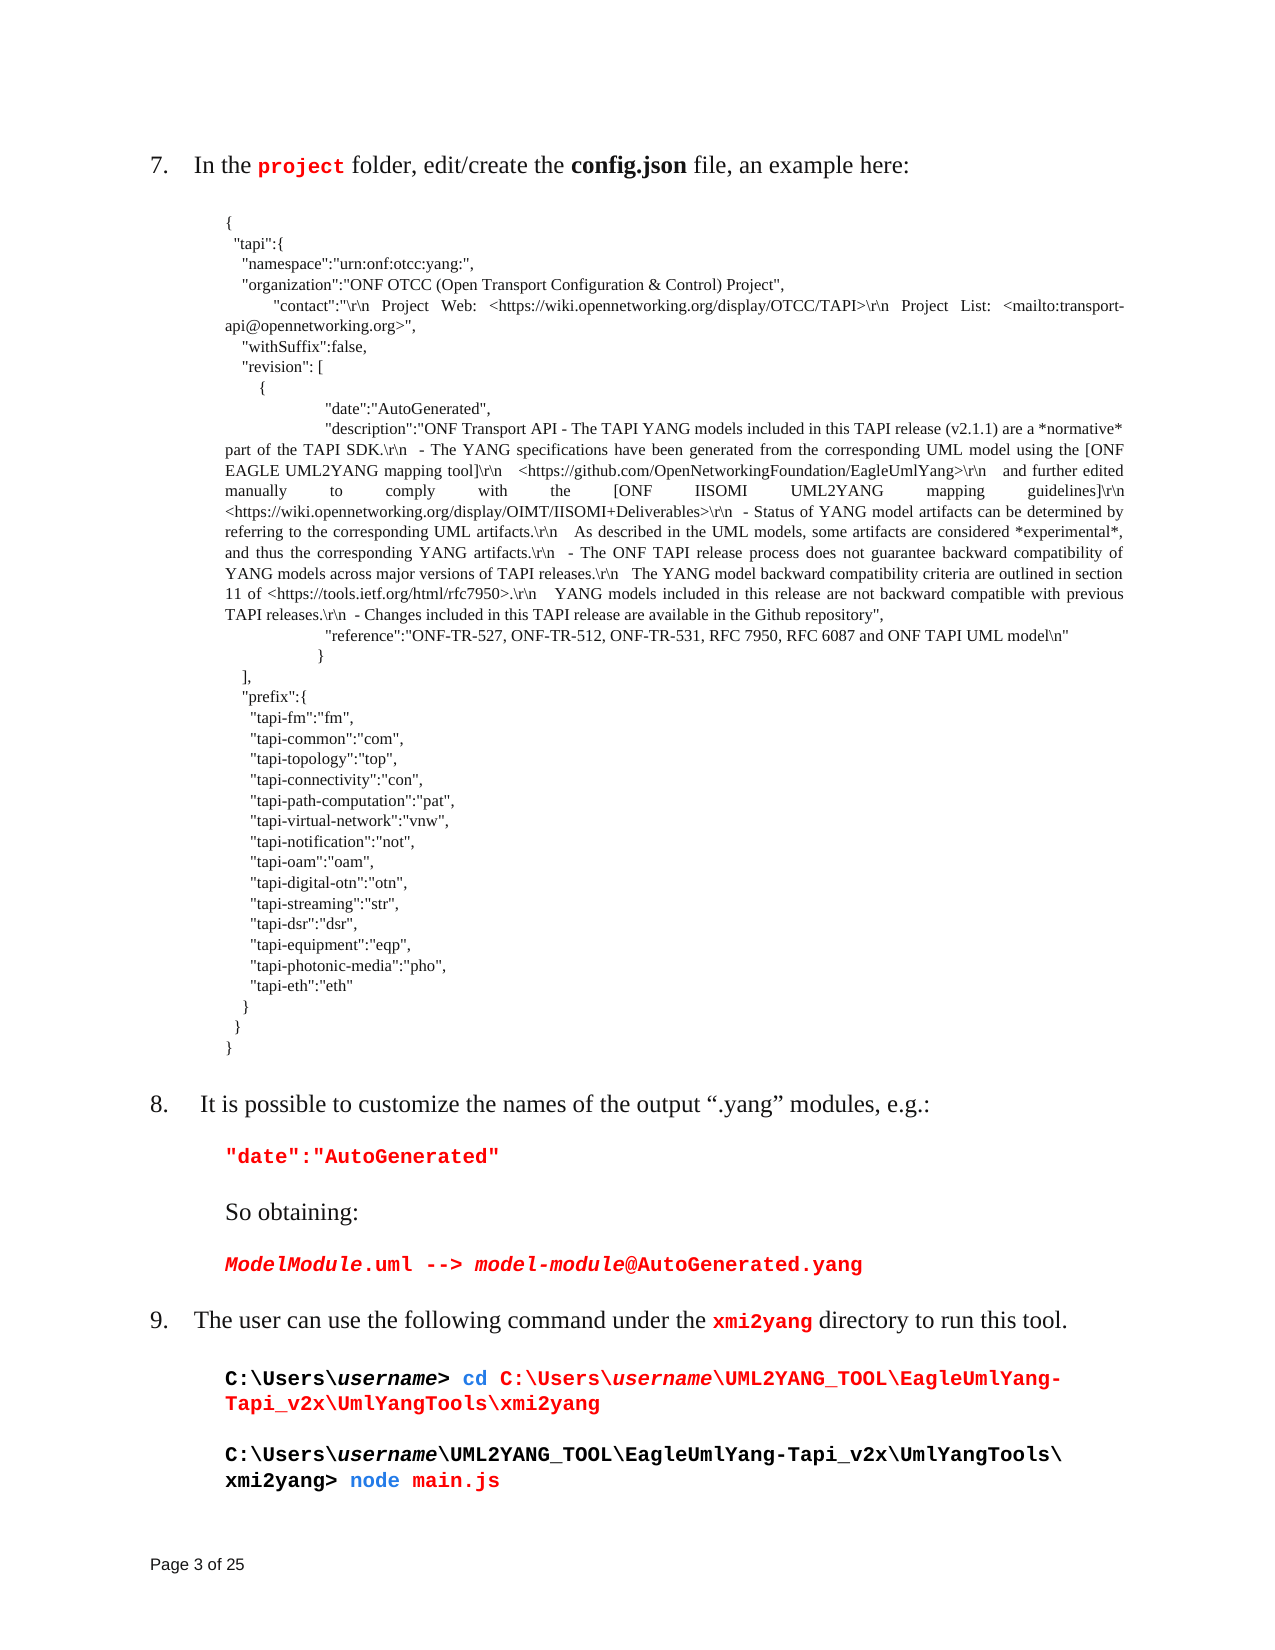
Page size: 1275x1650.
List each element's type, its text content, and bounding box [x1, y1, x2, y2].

text "tapi-fm":"fm", [225, 708, 1125, 727]
text "namespace":"urn:onf:otcc:yang:", [225, 254, 1125, 273]
list The user can use the following command under the xmi2yang directory to run this tool. [150, 1305, 1125, 1334]
text "date":"AutoGenerated" [225, 1146, 1125, 1170]
text "tapi-topology":"top", [225, 749, 1125, 768]
text "tapi-eth":"eth" [225, 976, 1125, 995]
text C:\Users\username> cd C:\Users\username\UML2YANG_TOOL\EagleUmlYang-Tapi_v2x\UmlYangTools\xmi2yang [225, 1368, 1125, 1417]
text ], [225, 667, 1125, 686]
text "prefix":{ [225, 687, 1125, 706]
text "tapi-notification":"not", [225, 832, 1125, 851]
text } [225, 1017, 1125, 1036]
text "tapi-equipment":"eqp", [225, 935, 1125, 954]
text "tapi-digital-otn":"otn", [225, 873, 1125, 892]
text "tapi-common":"com", [225, 728, 1125, 748]
text C:\Users\username\UML2YANG_TOOL\EagleUmlYang-Tapi_v2x\UmlYangTools\xmi2yang> node main.js [225, 1444, 1125, 1493]
text "contact":"\r\n Project Web: <https://wiki.opennetworking.org/display/OTCC/TAPI>\r\n Project List: <mailto:transport-api@opennetworking.org>", [225, 295, 1125, 335]
text "tapi-connectivity":"con", [225, 770, 1125, 789]
text "tapi":{ [225, 233, 1125, 253]
text "tapi-virtual-network":"vnw", [225, 811, 1125, 830]
text ModelModule.uml --> model-module@AutoGenerated.yang [225, 1254, 1125, 1277]
text } [225, 997, 1125, 1016]
text } [225, 646, 1125, 665]
text } [225, 1038, 1125, 1057]
list In the project folder, edit/create the config.json file, an example here: [150, 150, 1125, 179]
text "tapi-streaming":"str", [225, 893, 1125, 913]
text So obtaining: [225, 1197, 1125, 1226]
text "tapi-photonic-media":"pho", [225, 955, 1125, 974]
list It is possible to customize the names of the output “.yang” modules, e.g.: [150, 1089, 1125, 1118]
text "date":"AutoGenerated", [225, 398, 1125, 418]
text "tapi-dsr":"dsr", [225, 914, 1125, 933]
text "revision": [ [225, 357, 1125, 376]
text "withSuffix":false, [225, 337, 1125, 356]
text "reference":"ONF-TR-527, ONF-TR-512, ONF-TR-531, RFC 7950, RFC 6087 and ONF TAPI UML model\n" [225, 625, 1125, 644]
text "tapi-path-computation":"pat", [225, 790, 1125, 809]
text { [225, 378, 1125, 397]
text "description":"ONF Transport API - The TAPI YANG models included in this TAPI release (v2.1.1) are a *normative* part of the TAPI SDK.\r\n - The YANG specifications have been generated from the corresponding UML model using the [ONF EAGLE UML2YANG mapping tool]\r\n <https://github.com/OpenNetworkingFoundation/EagleUmlYang>\r\n and further edited manually to comply with the [ONF IISOMI UML2YANG mapping guidelines]\r\n <https://wiki.opennetworking.org/display/OIMT/IISOMI+Deliverables>\r\n - Status of YANG model artifacts can be determined by referring to the corresponding UML artifacts.\r\n As described in the UML models, some artifacts are considered *experimental*, and thus the corresponding YANG artifacts.\r\n - The ONF TAPI release process does not guarantee backward compatibility of YANG models across major versions of TAPI releases.\r\n The YANG model backward compatibility criteria are outlined in section 11 of <https://tools.ietf.org/html/rfc7950>.\r\n YANG models included in this release are not backward compatible with previous TAPI releases.\r\n - Changes included in this TAPI release are available in the Github repository", [225, 419, 1125, 624]
text "tapi-oam":"oam", [225, 852, 1125, 871]
text { [225, 213, 1125, 232]
text "organization":"ONF OTCC (Open Transport Configuration & Control) Project", [225, 275, 1125, 294]
